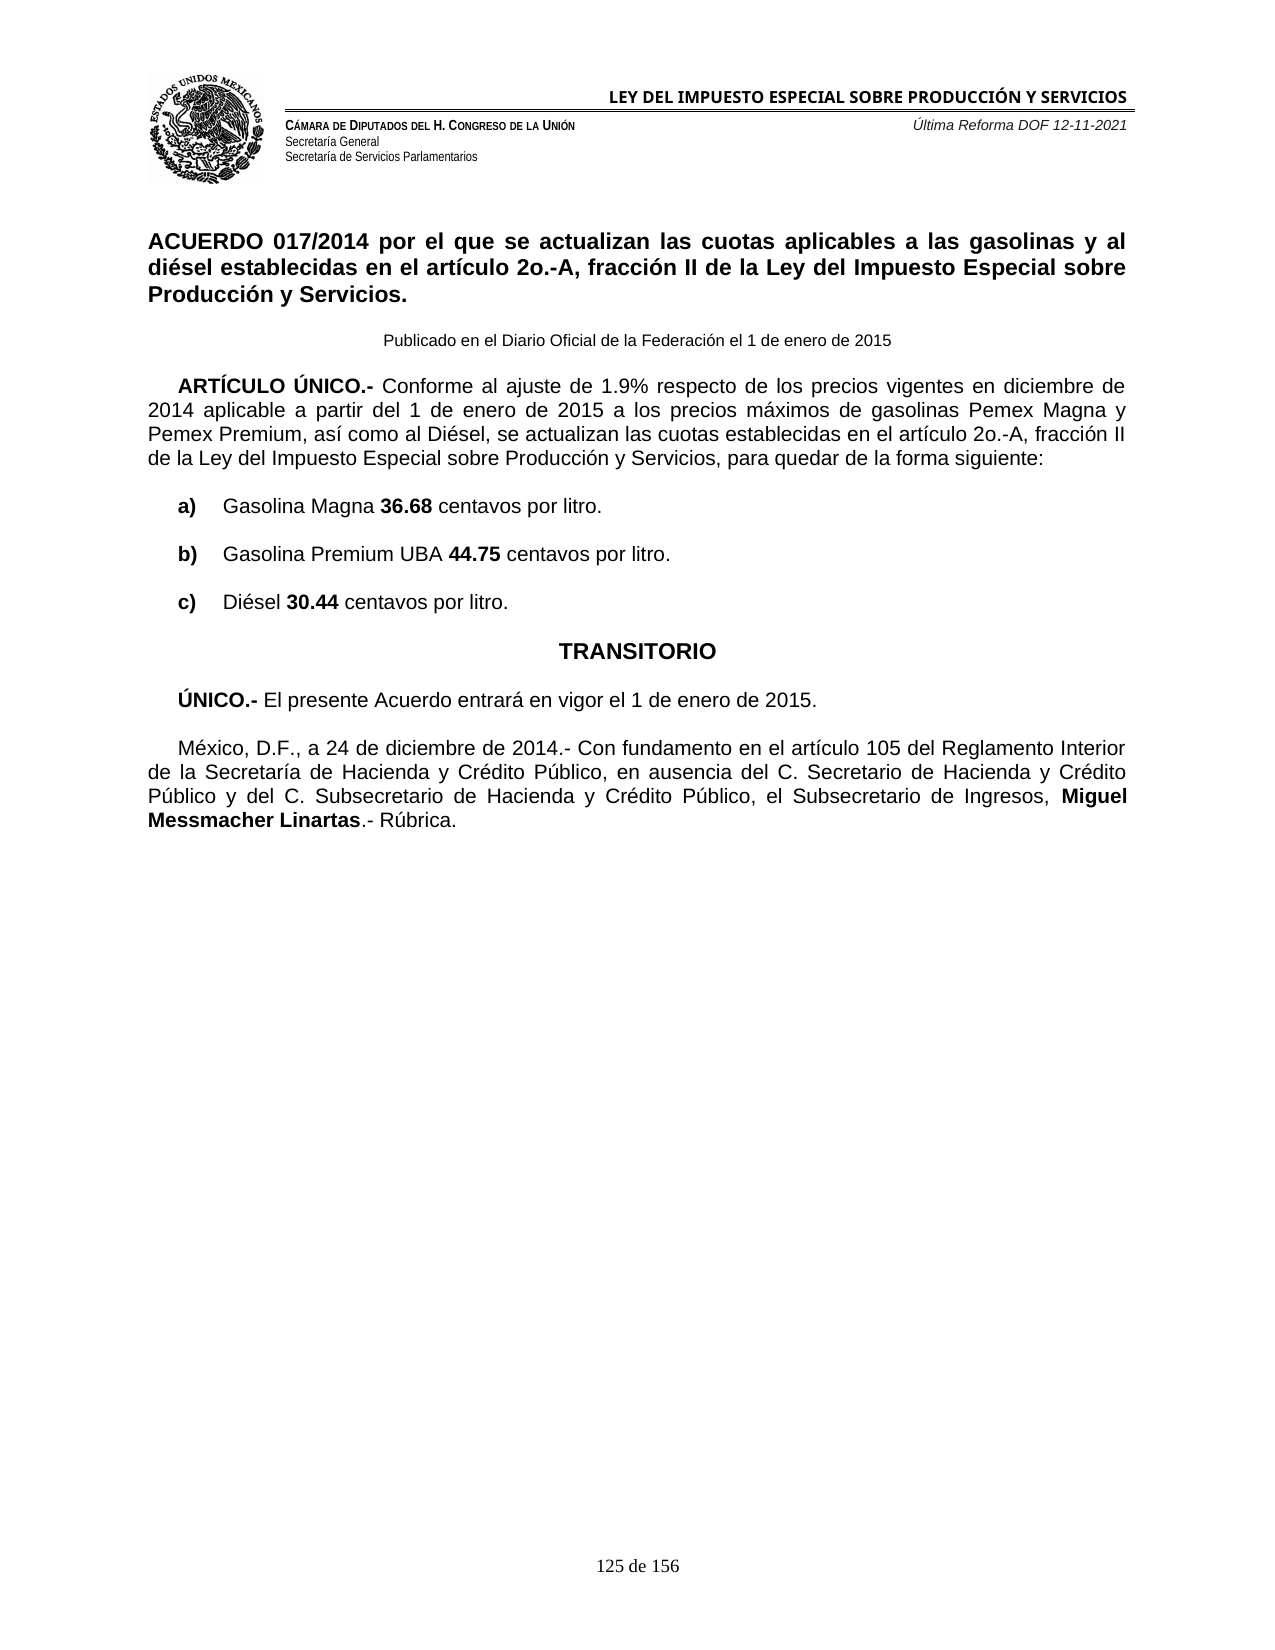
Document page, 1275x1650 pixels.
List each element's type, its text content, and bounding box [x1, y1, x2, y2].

text a) Gasolina Magna 36.68 centavos por litro. [178, 494, 1127, 518]
text b) Gasolina Premium UBA 44.75 centavos por litro. [178, 542, 1127, 566]
text ÚNICO.- El presente Acuerdo entrará en vigor el 1 de enero de 2015. [148, 688, 1127, 712]
text ARTÍCULO ÚNICO.- Conforme al ajuste de 1.9% respecto de los precios vigentes en diciembre de 2014 aplicable a partir del 1 de enero de 2015 a los precios máximos de gasolinas Pemex Magna y Pemex Premium, así como al Diésel, se actualizan las cuotas establecidas en el artículo 2o.-A, fracción II de la Ley del Impuesto Especial sobre Producción y Servicios, para quedar de la forma siguiente: [148, 374, 1127, 470]
text TRANSITORIO [148, 638, 1127, 664]
text c) Diésel 30.44 centavos por litro. [178, 590, 1127, 614]
text México, D.F., a 24 de diciembre de 2014.- Con fundamento en el artículo 105 del Reglamento Interior de la Secretaría de Hacienda y Crédito Público, en ausencia del C. Secretario de Hacienda y Crédito Público y del C. Subsecretario de Hacienda y Crédito Público, el Subsecretario de Ingresos, Miguel Messmacher Linartas.- Rúbrica. [148, 736, 1127, 832]
text ACUERDO 017/2014 por el que se actualizan las cuotas aplicables a las gasolinas y al diésel establecidas en el artículo 2o.-A, fracción II de la Ley del Impuesto Especial sobre Producción y Servicios. [148, 228, 1127, 307]
text Publicado en el Diario Oficial de la Federación el 1 de enero de 2015 [148, 331, 1127, 350]
